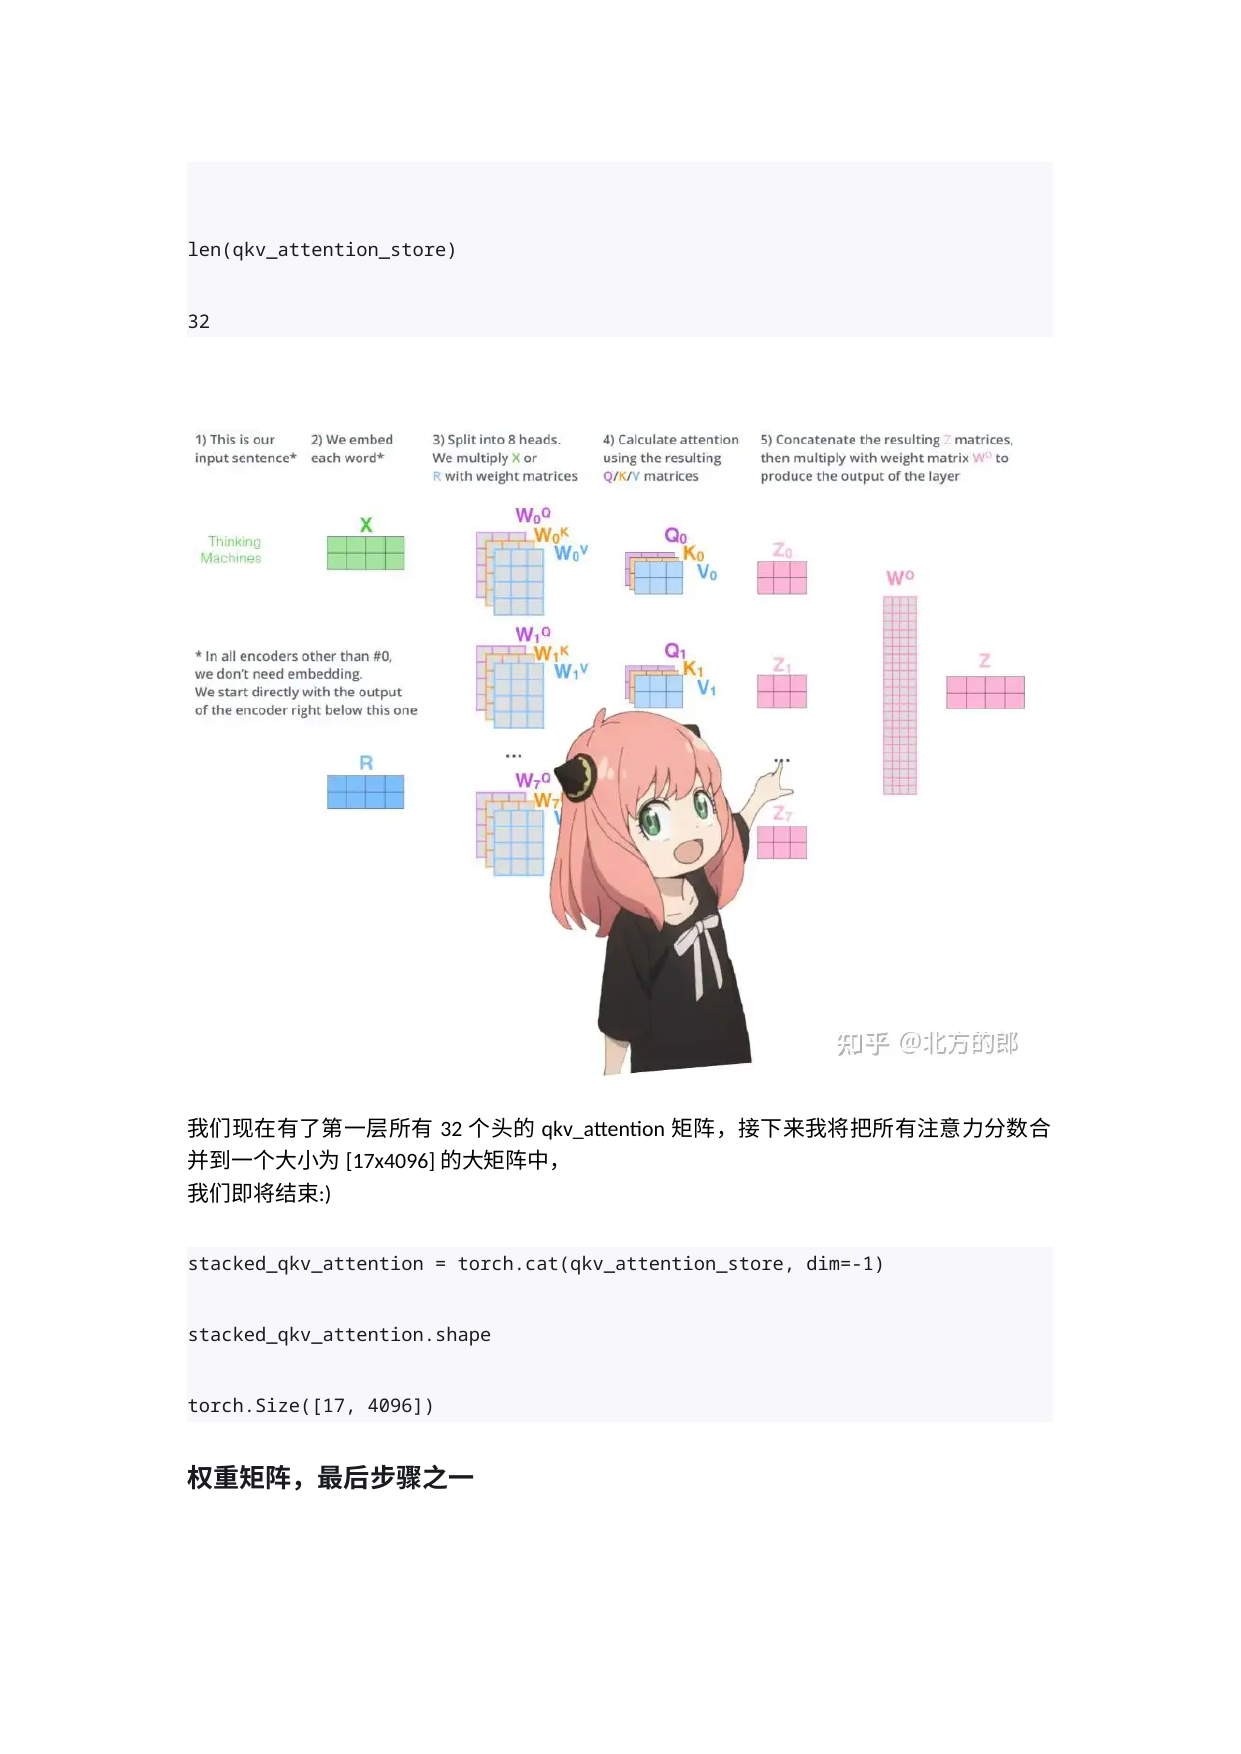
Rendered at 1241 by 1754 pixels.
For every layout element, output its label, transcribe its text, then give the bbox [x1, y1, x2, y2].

text 32 [187, 304, 1053, 337]
text 我们现在有了第一层所有 32 个头的 qkv_attention 矩阵，接下来我将把所有注意力分数合并到一个大小为 [17x4096] 的大矩阵中， 我们即将结束:) [187, 1110, 1053, 1208]
subtitle 权重矩阵，最后步骤之一 [187, 1443, 1053, 1508]
picture [187, 429, 1040, 1077]
text len(qkv_attention_store) [187, 233, 1053, 266]
text torch.Size([17, 4096]) [187, 1389, 1053, 1422]
text stacked_qkv_attention = torch.cat(qkv_attention_store, dim=-1) [187, 1247, 1053, 1279]
text stacked_qkv_attention.shape [187, 1318, 1053, 1350]
